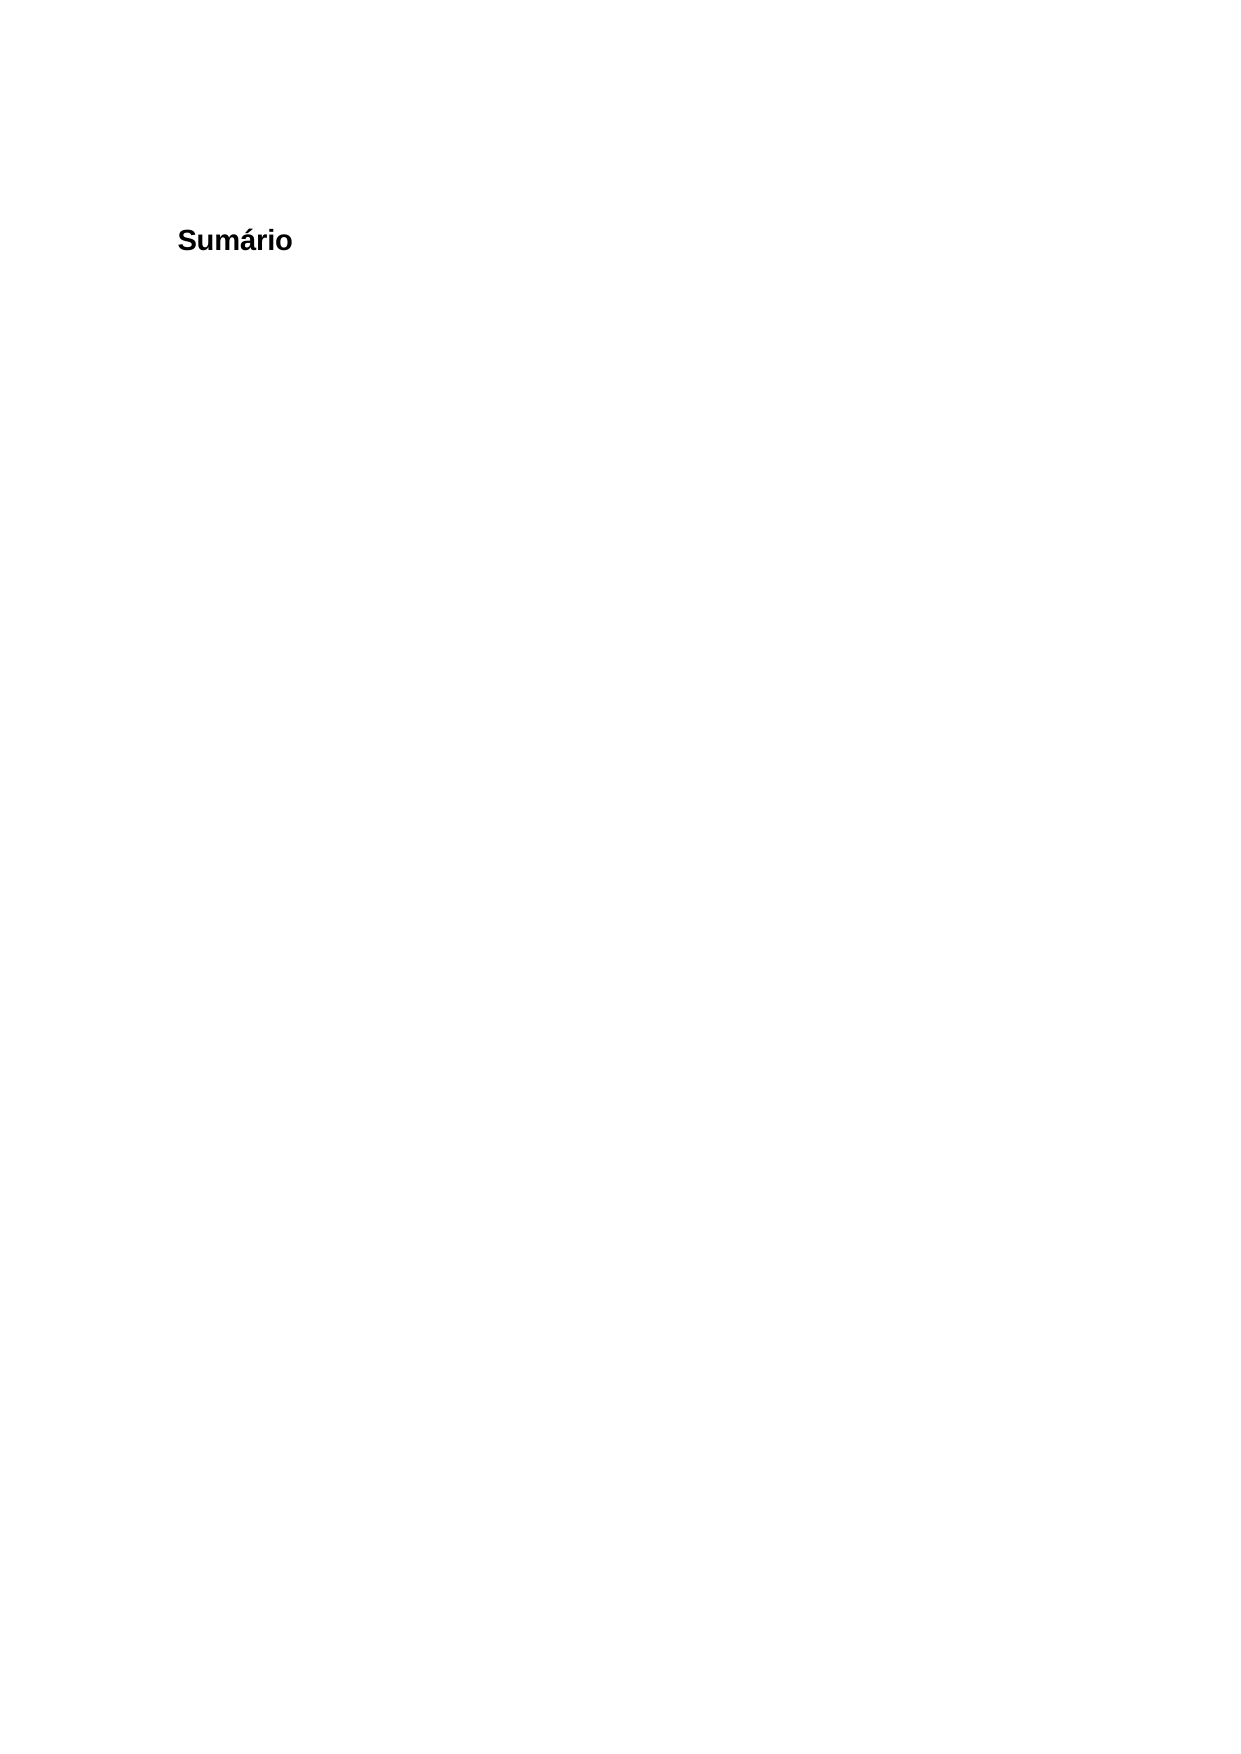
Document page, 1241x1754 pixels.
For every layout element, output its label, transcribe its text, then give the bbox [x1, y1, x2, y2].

text Sumário [177, 223, 1134, 257]
